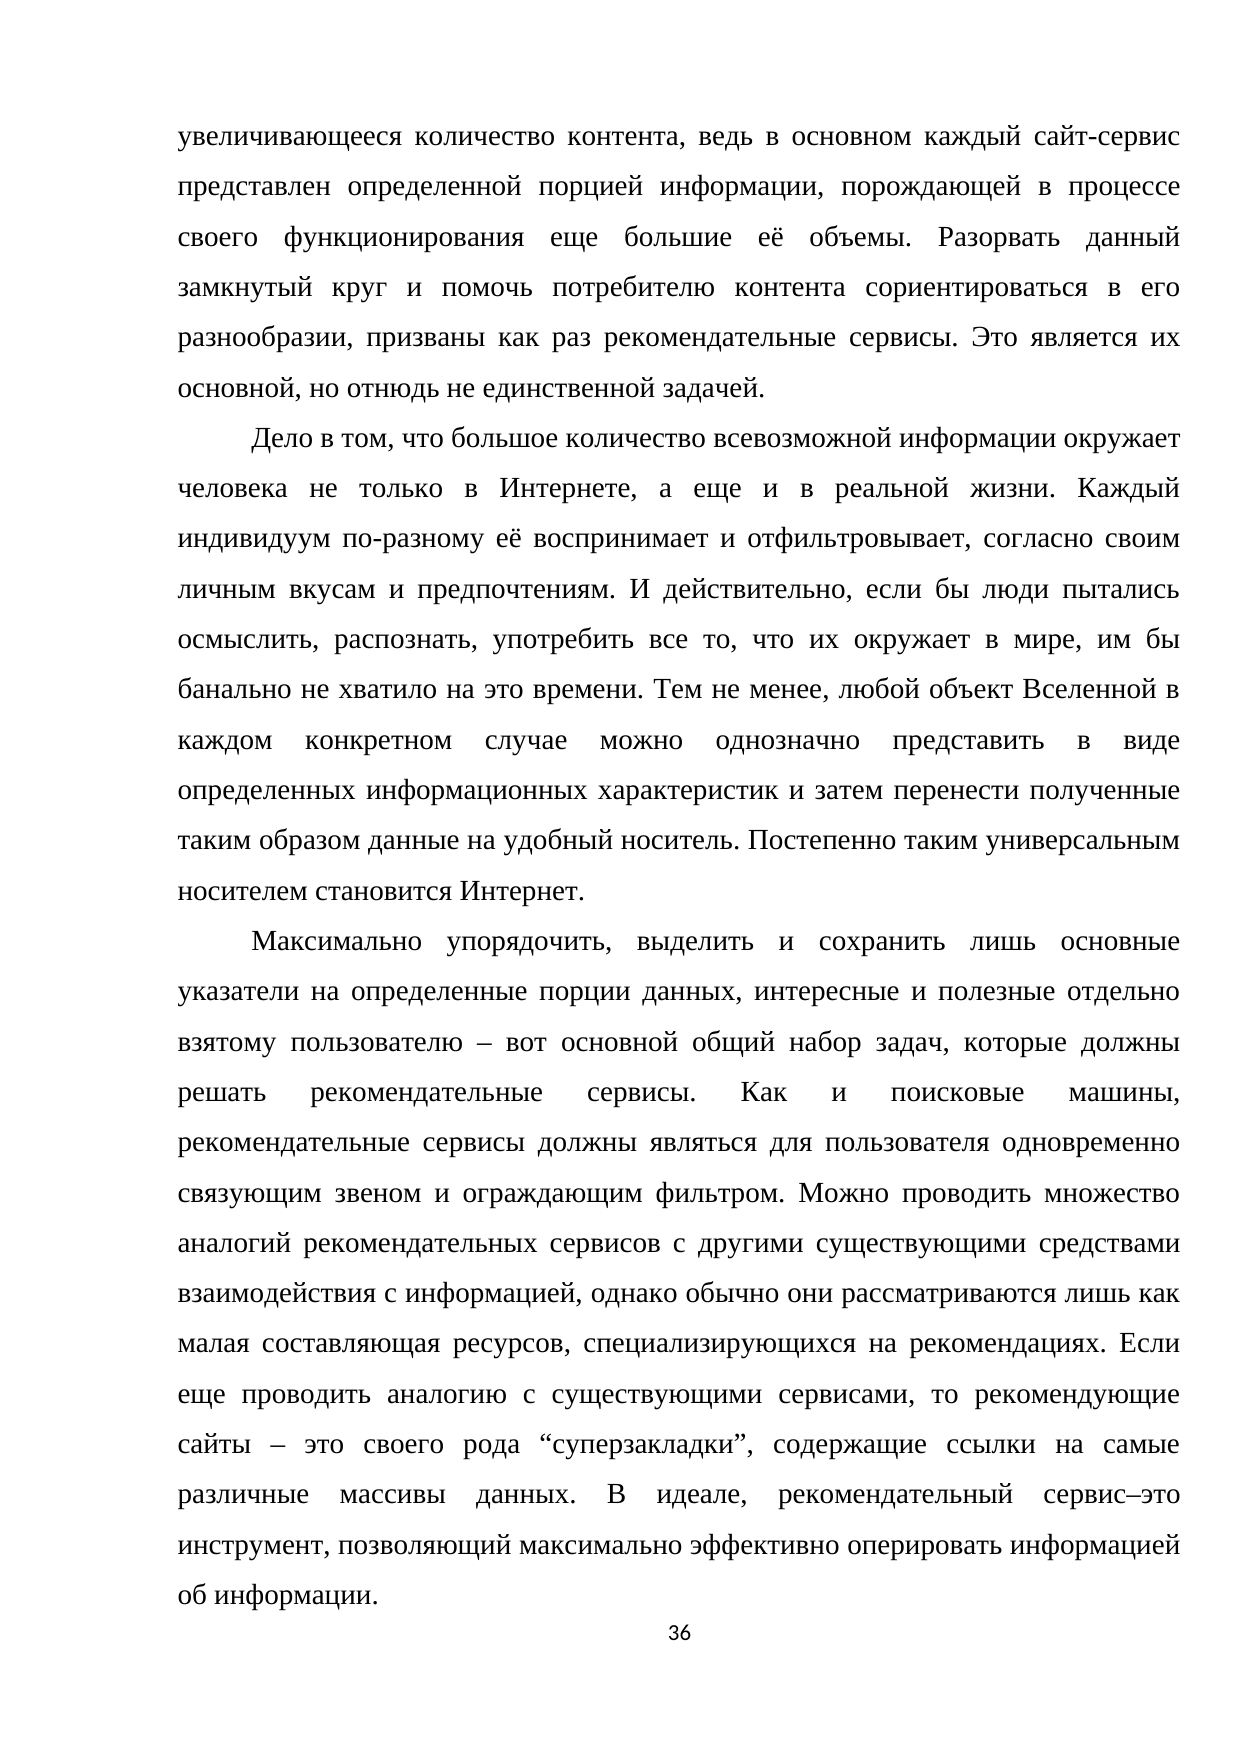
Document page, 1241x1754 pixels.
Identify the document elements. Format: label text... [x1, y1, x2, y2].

text Максимально упорядочить, выделить и сохранить лишь основные указатели на определенные порции данных, интересные и полезные отдельно взятому пользователю – вот основной общий набор задач, которые должны решать рекомендательные сервисы. Как и поисковые машины, рекомендательные сервисы должны являться для пользователя одновременно связующим звеном и ограждающим фильтром. Можно проводить множество аналогий рекомендательных сервисов с другими существующими средствами взаимодействия с информацией, однако обычно они рассматриваются лишь как малая составляющая ресурсов, специализирующихся на рекомендациях. Если еще проводить аналогию с существующими сервисами, то рекомендующие сайты – это своего рода “суперзакладки”, содержащие ссылки на самые различные массивы данных. В идеале, рекомендательный сервис–это инструмент, позволяющий максимально эффективно оперировать информацией об информации. [177, 923, 1181, 1611]
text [177, 118, 1181, 403]
text Дело в том, что большое количество всевозможной информации окружает человека не только в Интернете, а еще и в реальной жизни. Каждый индивидуум по-разному её воспринимает и отфильтровывает, согласно своим личным вкусам и предпочтениям. И действительно, если бы люди пытались осмыслить, распознать, употребить все то, что их окружает в мире, им бы банально не хватило на это времени. Тем не менее, любой объект Вселенной в каждом конкретном случае можно однозначно представить в виде определенных информационных характеристик и затем перенести полученные таким образом данные на удобный носитель. Постепенно таким универсальным носителем становится Интернет. [177, 420, 1181, 906]
